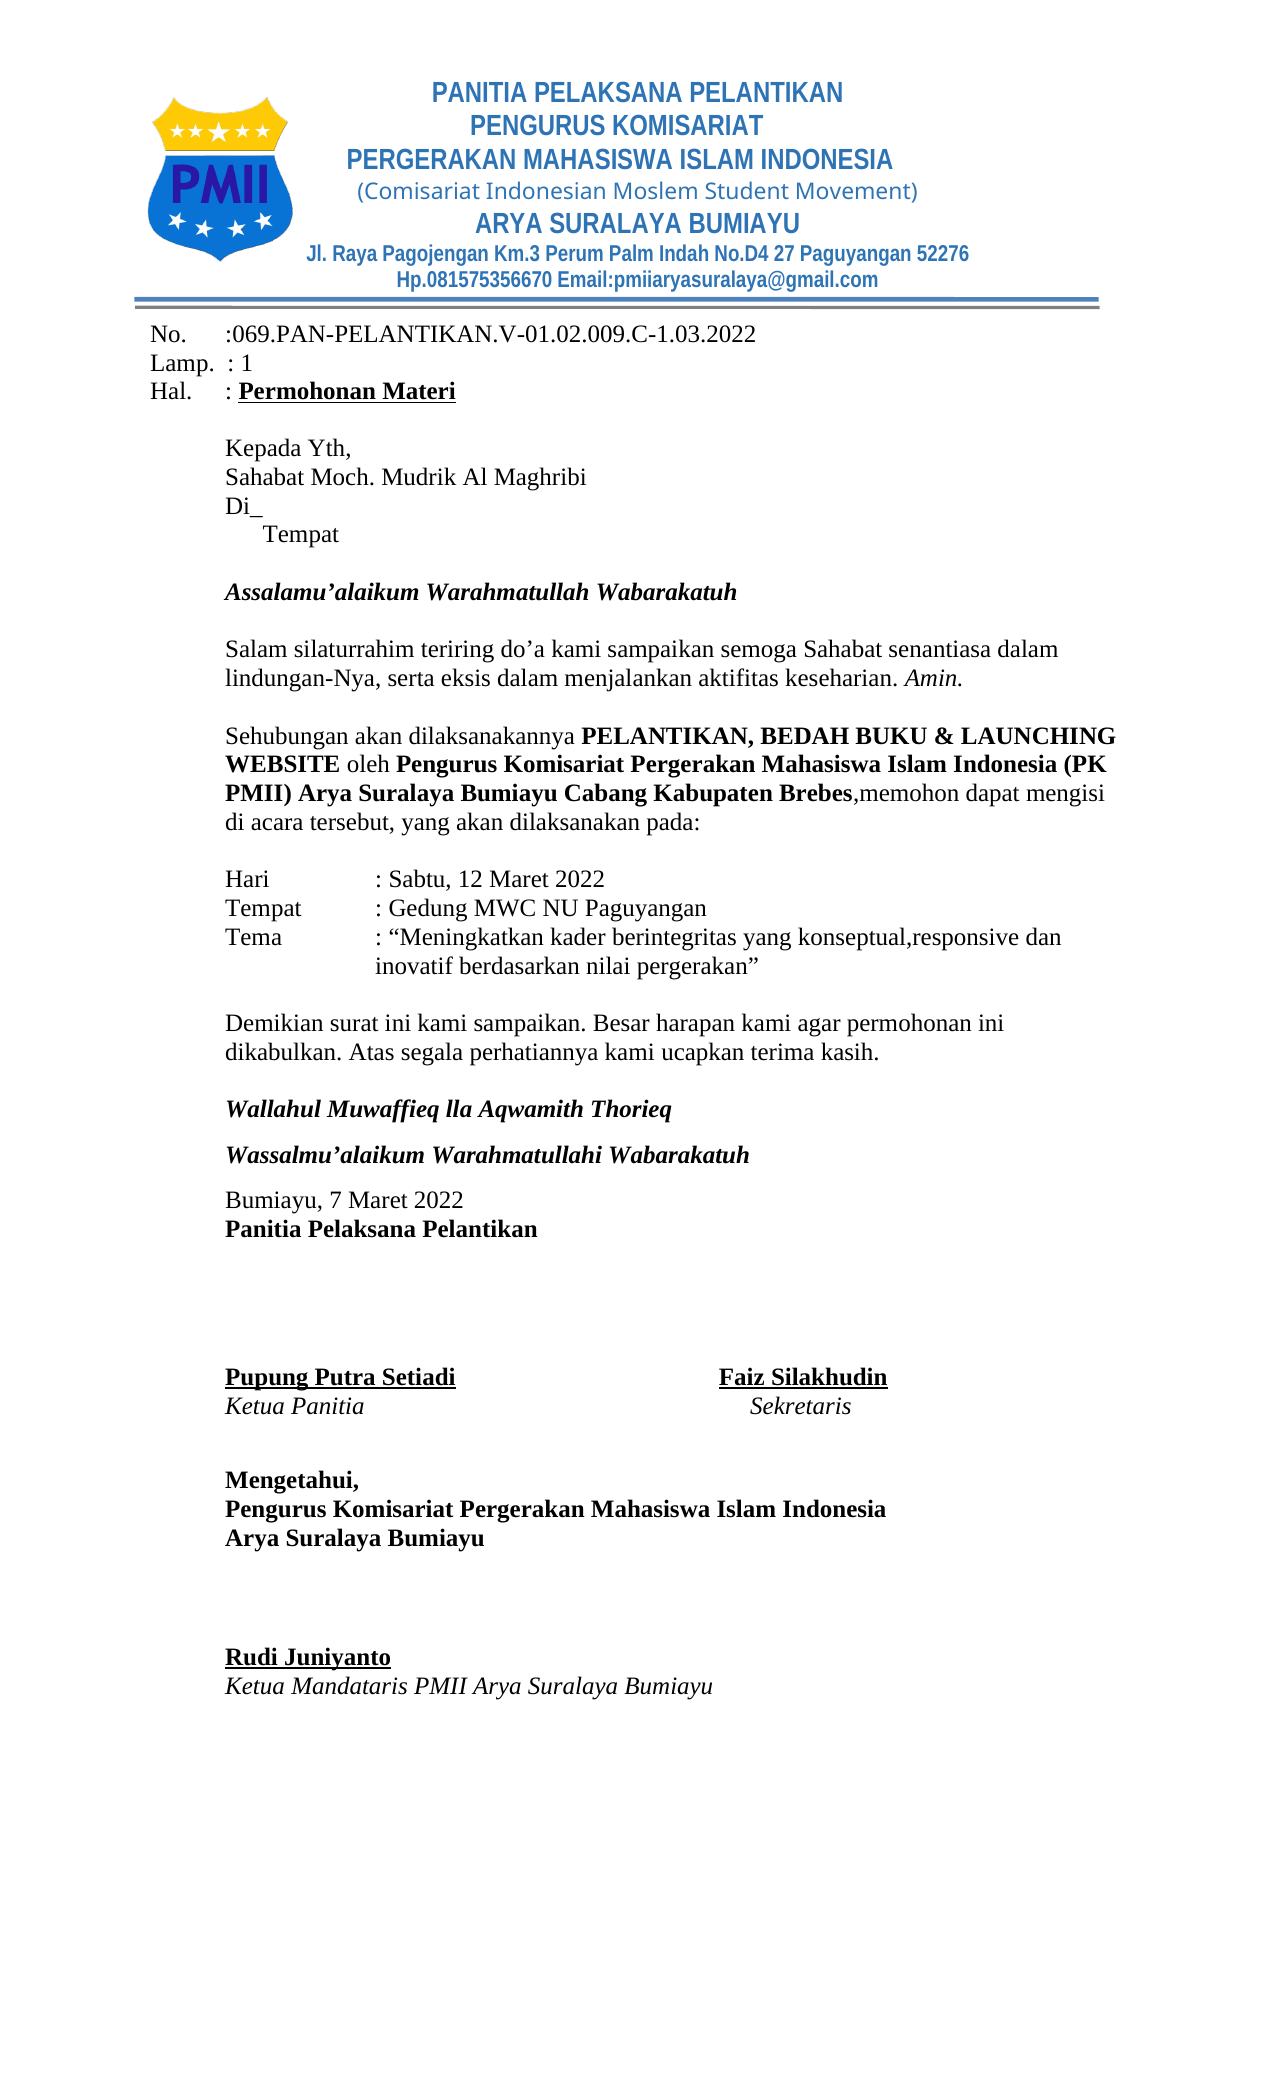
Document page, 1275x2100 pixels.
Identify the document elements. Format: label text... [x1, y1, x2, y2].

picture [134, 93, 302, 264]
text Demikian surat ini kami sampaikan. Besar harapan kami agar permohonan ini dikabulkan. Atas segala perhatiannya kami ucapkan terima kasih. [225, 1008, 1125, 1066]
text Sahabat Moch. Mudrik Al Maghribi [150, 462, 1125, 491]
text Tema : “Meningkatkan kader berintegritas yang konseptual,responsive dan inovatif berdasarkan nilai pergerakan” [225, 922, 1125, 979]
text Sehubungan akan dilaksanakannya PELANTIKAN, BEDAH BUKU & LAUNCHING WEBSITE oleh Pengurus Komisariat Pergerakan Mahasiswa Islam Indonesia (PK PMII) Arya Suralaya Bumiayu Cabang Kabupaten Brebes,memohon dapat mengisi di acara tersebut, yang akan dilaksanakan pada: [225, 721, 1125, 836]
text No. :069.PAN-PELANTIKAN.V-01.02.009.C-1.03.2022 [150, 319, 1125, 348]
text Hal. : Permohonan Materi [150, 377, 1125, 405]
text Wallahul Muwaffieq lla Aqwamith Thorieq [225, 1094, 1125, 1123]
text Arya Suralaya Bumiayu [225, 1523, 1125, 1552]
text Pupung Putra Setiadi Faiz Silakhudin [225, 1362, 1125, 1391]
text Wassalmu’alaikum Warahmatullahi Wabarakatuh [225, 1140, 1125, 1169]
text Ketua Mandataris PMII Arya Suralaya Bumiayu [225, 1671, 1125, 1700]
text Rudi Juniyanto [225, 1642, 1125, 1671]
text Mengetahui, [225, 1465, 1125, 1494]
text Lamp. : 1 [150, 348, 1125, 377]
text Pengurus Komisariat Pergerakan Mahasiswa Islam Indonesia [225, 1494, 1125, 1523]
text Bumiayu, 7 Maret 2022 [225, 1185, 1125, 1214]
text Salam silaturrahim teriring do’a kami sampaikan semoga Sahabat senantiasa dalam lindungan-Nya, serta eksis dalam menjalankan aktifitas keseharian. Amin. [225, 634, 1125, 692]
text Kepada Yth, [150, 433, 1125, 462]
text Panitia Pelaksana Pelantikan [225, 1214, 1125, 1243]
text Di_ [150, 491, 1125, 519]
text Ketua Panitia Sekretaris [225, 1391, 1125, 1420]
text Hari : Sabtu, 12 Maret 2022 [225, 864, 1125, 893]
text Assalamu’alaikum Warahmatullah Wabarakatuh [225, 577, 1125, 606]
text Tempat : Gedung MWC NU Paguyangan [225, 893, 1125, 922]
text Tempat [150, 519, 1125, 548]
